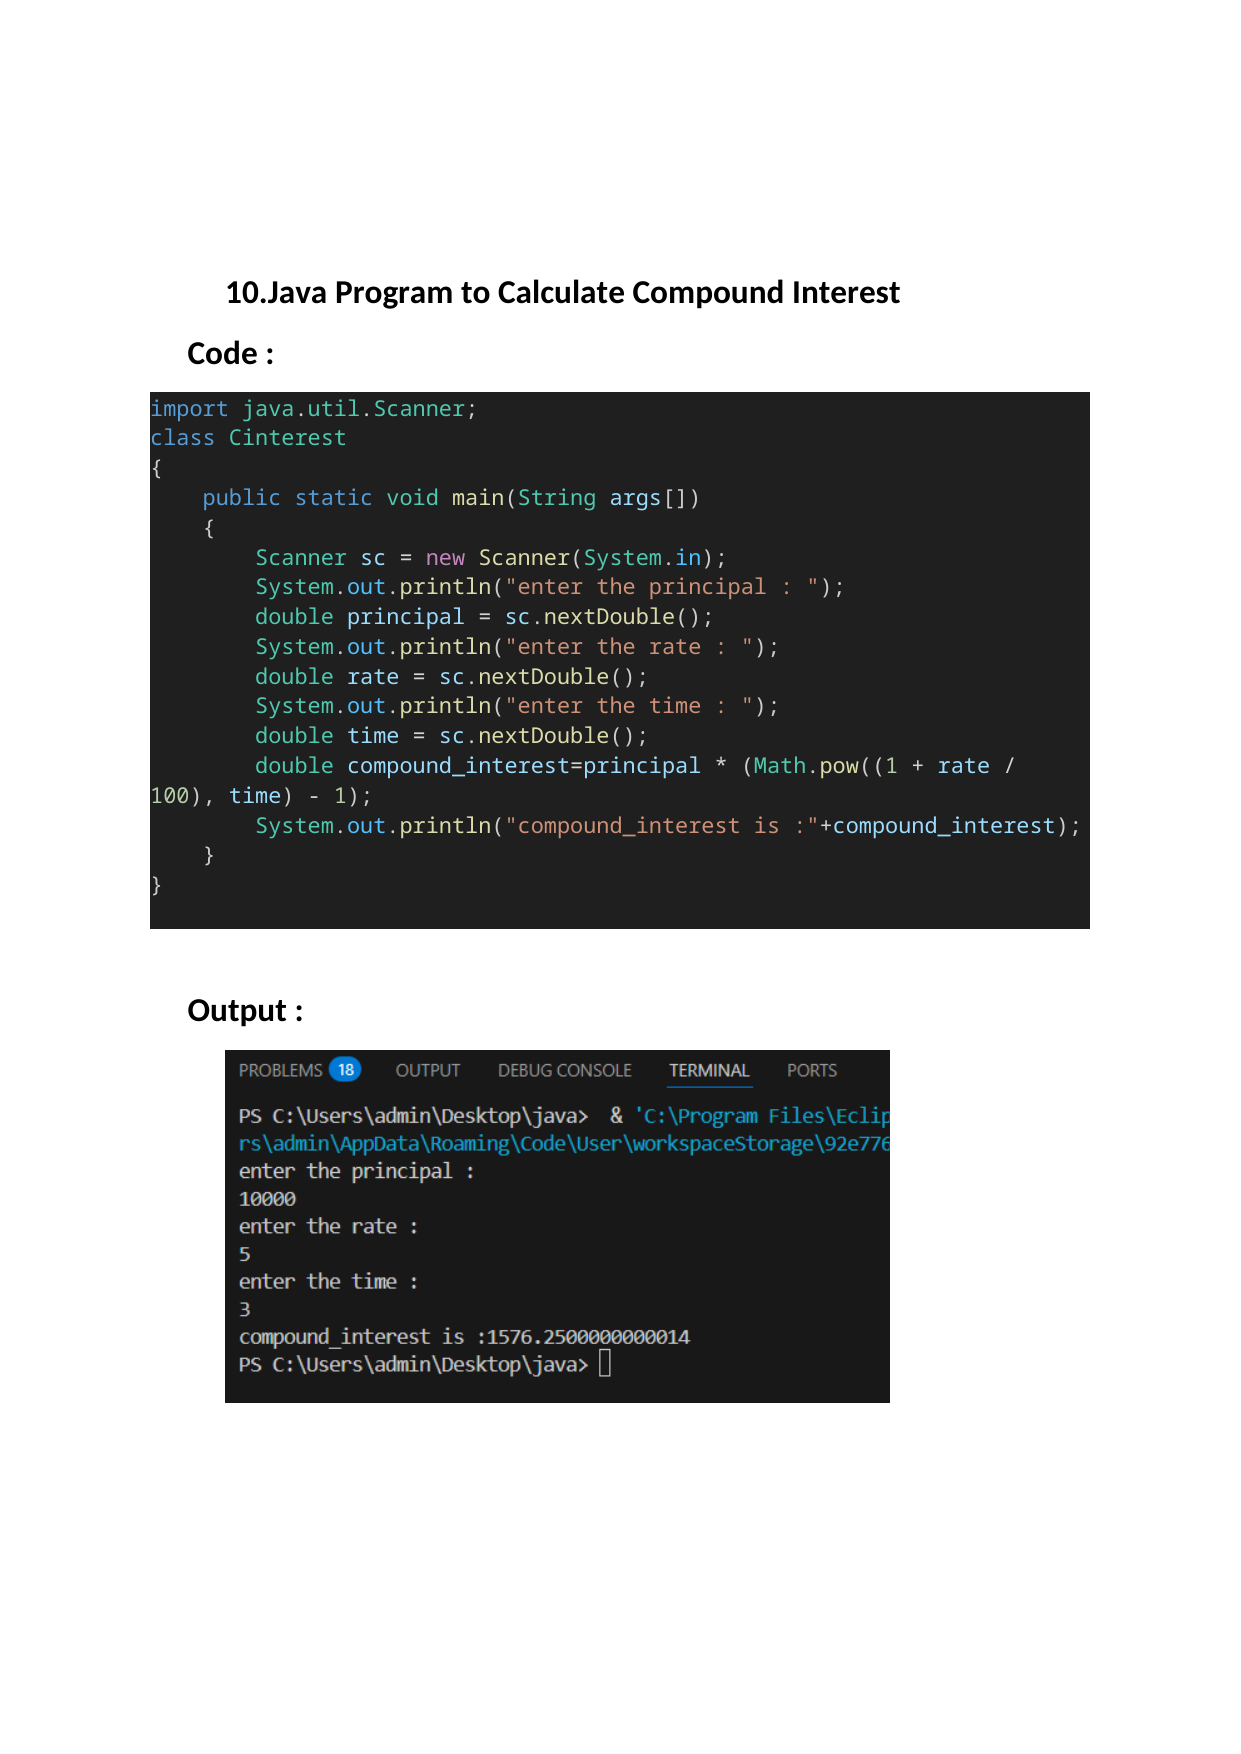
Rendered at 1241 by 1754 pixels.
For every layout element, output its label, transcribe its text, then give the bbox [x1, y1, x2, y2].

list 10.Java Program to Calculate Compound Interest [225, 271, 1090, 312]
text public static void main(String args[]) [150, 482, 1090, 512]
text { [150, 452, 1090, 482]
text double rate = sc.nextDouble(); [150, 661, 1090, 690]
text System.out.println("enter the time : "); [150, 690, 1090, 720]
picture [225, 1050, 890, 1403]
text double time = sc.nextDouble(); [150, 720, 1090, 750]
text double principal = sc.nextDouble(); [150, 601, 1090, 631]
text } [150, 869, 1090, 899]
text Scanner sc = new Scanner(System.in); [150, 541, 1090, 571]
text double compound_interest=principal * (Math.pow((1 + rate / 100), time) - 1); [150, 750, 1090, 809]
text { [150, 512, 1090, 541]
text import java.util.Scanner; [150, 392, 1090, 422]
text Code : [187, 332, 1090, 373]
text System.out.println("compound_interest is :"+compound_interest); [150, 809, 1090, 839]
text System.out.println("enter the rate : "); [150, 631, 1090, 661]
text System.out.println("enter the principal : "); [150, 571, 1090, 601]
text Output : [187, 989, 1090, 1030]
text } [150, 839, 1090, 869]
text class Cinterest [150, 422, 1090, 452]
